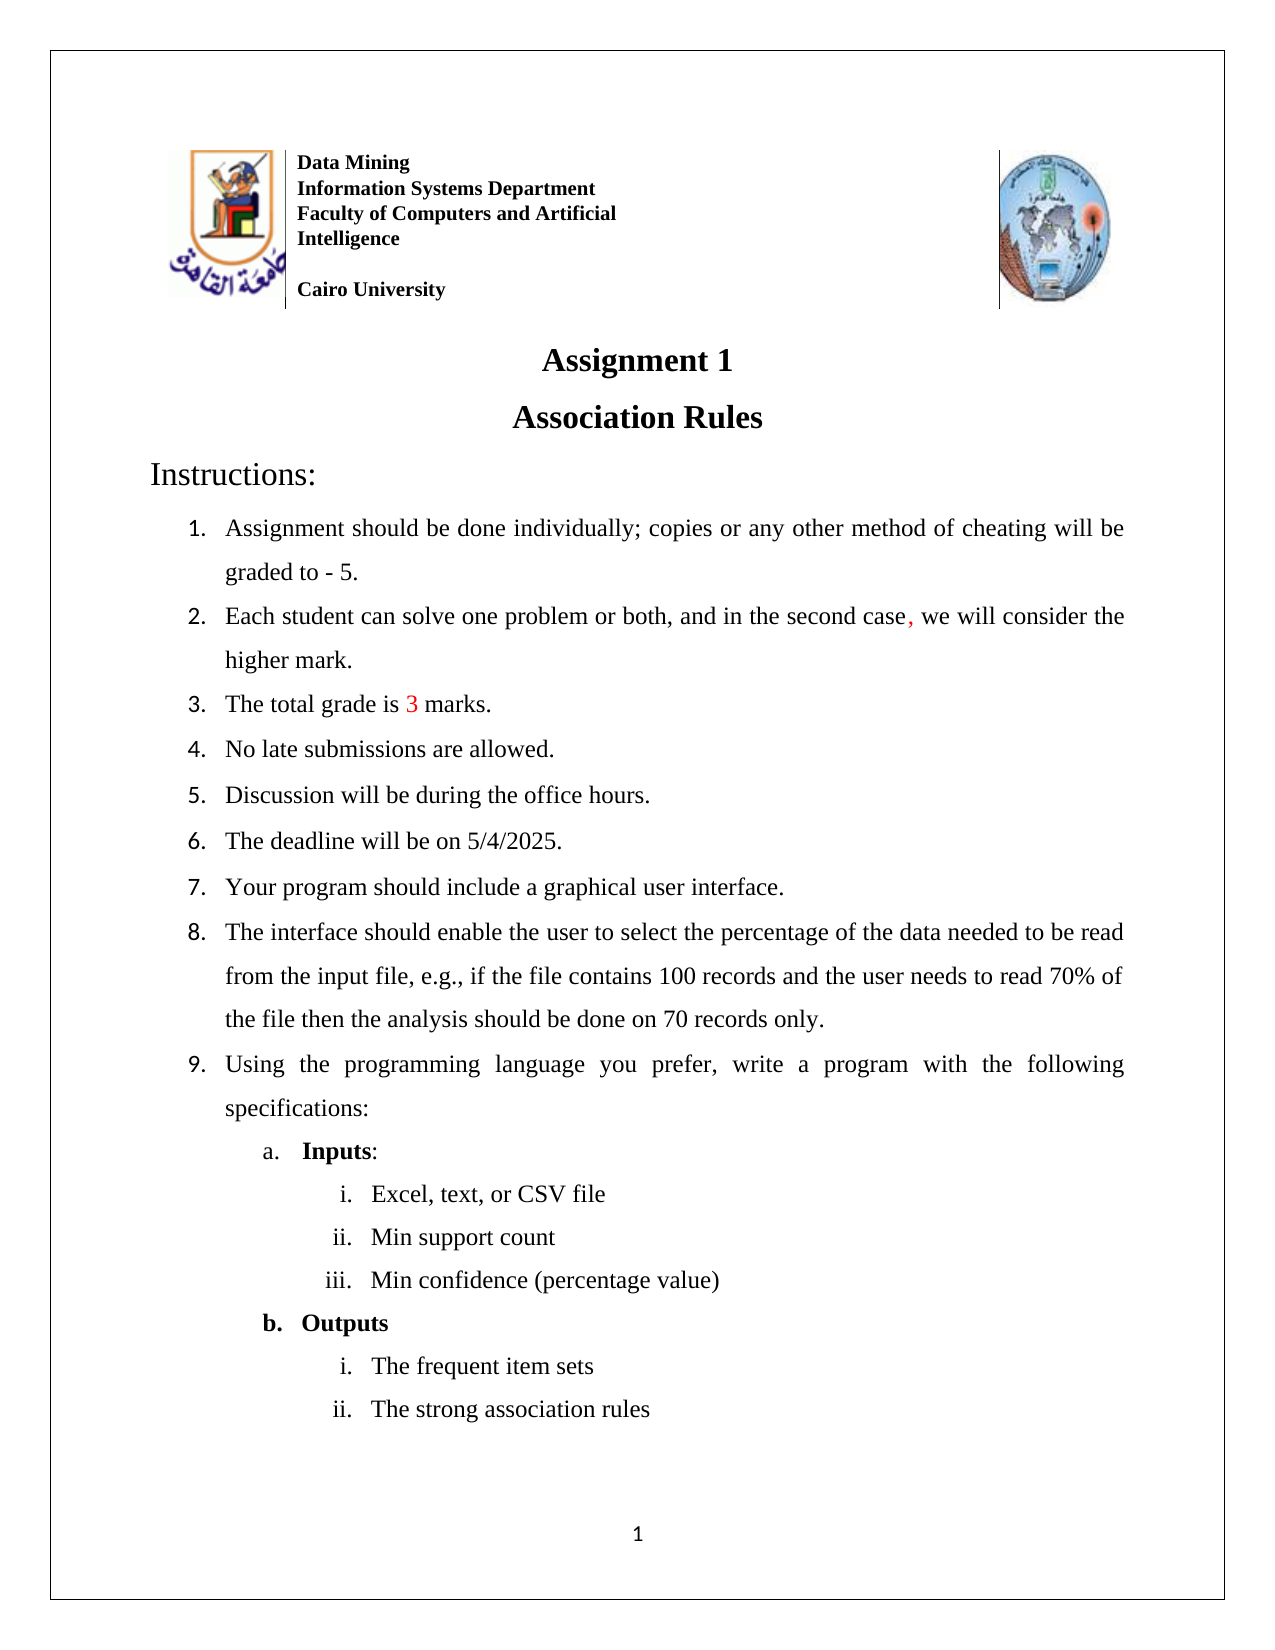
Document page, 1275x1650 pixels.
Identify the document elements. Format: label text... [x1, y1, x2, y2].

list Assignment should be done individually; copies or any other method of cheating will be graded to - 5. [187, 512, 1125, 586]
list i. Excel, text, or CSV file [150, 1179, 1125, 1208]
list No late submissions are allowed. [187, 734, 1125, 764]
table_header Data Mining Information Systems Department Faculty of Computers and Artificial Intelligence Cairo University [286, 150, 999, 309]
list Discussion will be during the office hours. [187, 779, 1125, 810]
text Instructions: [150, 454, 1125, 493]
list ii. Min support count [150, 1222, 1125, 1251]
list The interface should enable the user to select the percentage of the data needed to be read from the input file, e.g., if the file contains 100 records and the user needs to read 70% of the file then the analysis should be done on 70 records only. [187, 917, 1125, 1033]
list ii. The strong association rules [150, 1394, 1125, 1423]
table_header [150, 150, 285, 309]
text Association Rules [150, 397, 1125, 435]
list Each student can solve one problem or both, and in the second case, we will consider the higher mark. [187, 600, 1125, 673]
text Assignment 1 [150, 340, 1125, 378]
table_header [1000, 150, 1125, 309]
list iii. Min confidence (percentage value) [150, 1265, 1125, 1294]
list a. Inputs: [262, 1136, 1125, 1164]
list The total grade is 3 marks. [187, 688, 1125, 718]
picture [999, 150, 1114, 308]
list i. The frequent item sets [150, 1351, 1125, 1380]
list Using the programming language you prefer, write a program with the following specifications: [187, 1048, 1125, 1121]
list The deadline will be on 5/4/2025. [187, 825, 1125, 856]
list b. Outputs [262, 1308, 1125, 1337]
picture [161, 150, 286, 297]
list Your program should include a graphical user interface. [187, 871, 1125, 901]
